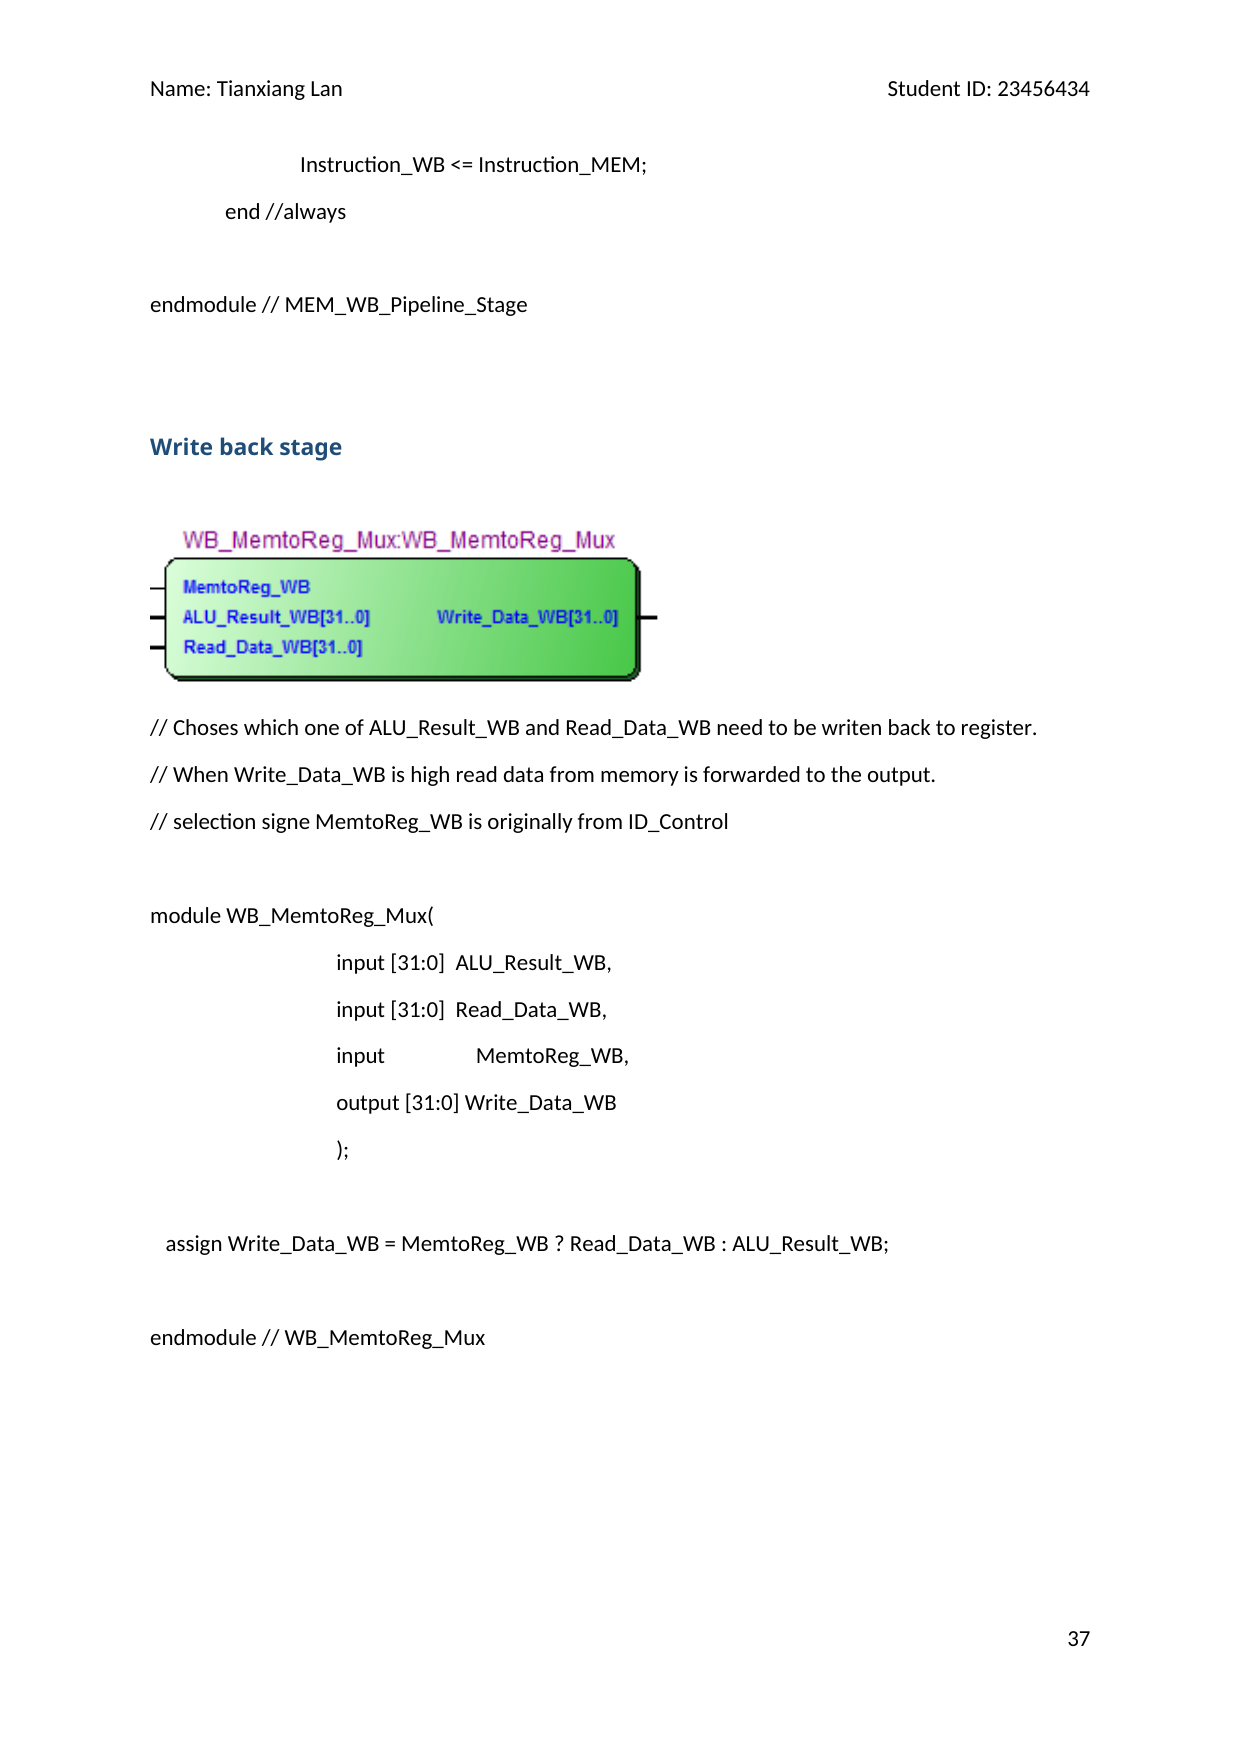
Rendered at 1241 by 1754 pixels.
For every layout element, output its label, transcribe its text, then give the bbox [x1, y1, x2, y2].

text assign Write_Data_WB = MemtoReg_WB ? Read_Data_WB : ALU_Result_WB; [150, 1229, 1090, 1257]
picture [150, 511, 658, 695]
text // Choses which one of ALU_Result_WB and Read_Data_WB need to be writen back to register. [150, 713, 1090, 742]
text // selection signe MemtoReg_WB is originally from ID_Control [150, 807, 1090, 835]
text ); [150, 1135, 1090, 1163]
text endmodule // MEM_WB_Pipeline_Stage [150, 291, 1090, 319]
text module WB_MemtoReg_Mux( [150, 901, 1090, 929]
text Instruction_WB <= Instruction_MEM; [150, 150, 1090, 178]
text endmodule // WB_MemtoReg_Mux [150, 1323, 1090, 1351]
text end //always [150, 197, 1090, 225]
text // When Write_Data_WB is high read data from memory is forwarded to the output. [150, 760, 1090, 788]
subtitle Write back stage [150, 431, 1090, 462]
text input MemtoReg_WB, [150, 1042, 1090, 1070]
text input [31:0] ALU_Result_WB, [150, 948, 1090, 976]
text output [31:0] Write_Data_WB [150, 1088, 1090, 1117]
text input [31:0] Read_Data_WB, [150, 995, 1090, 1023]
